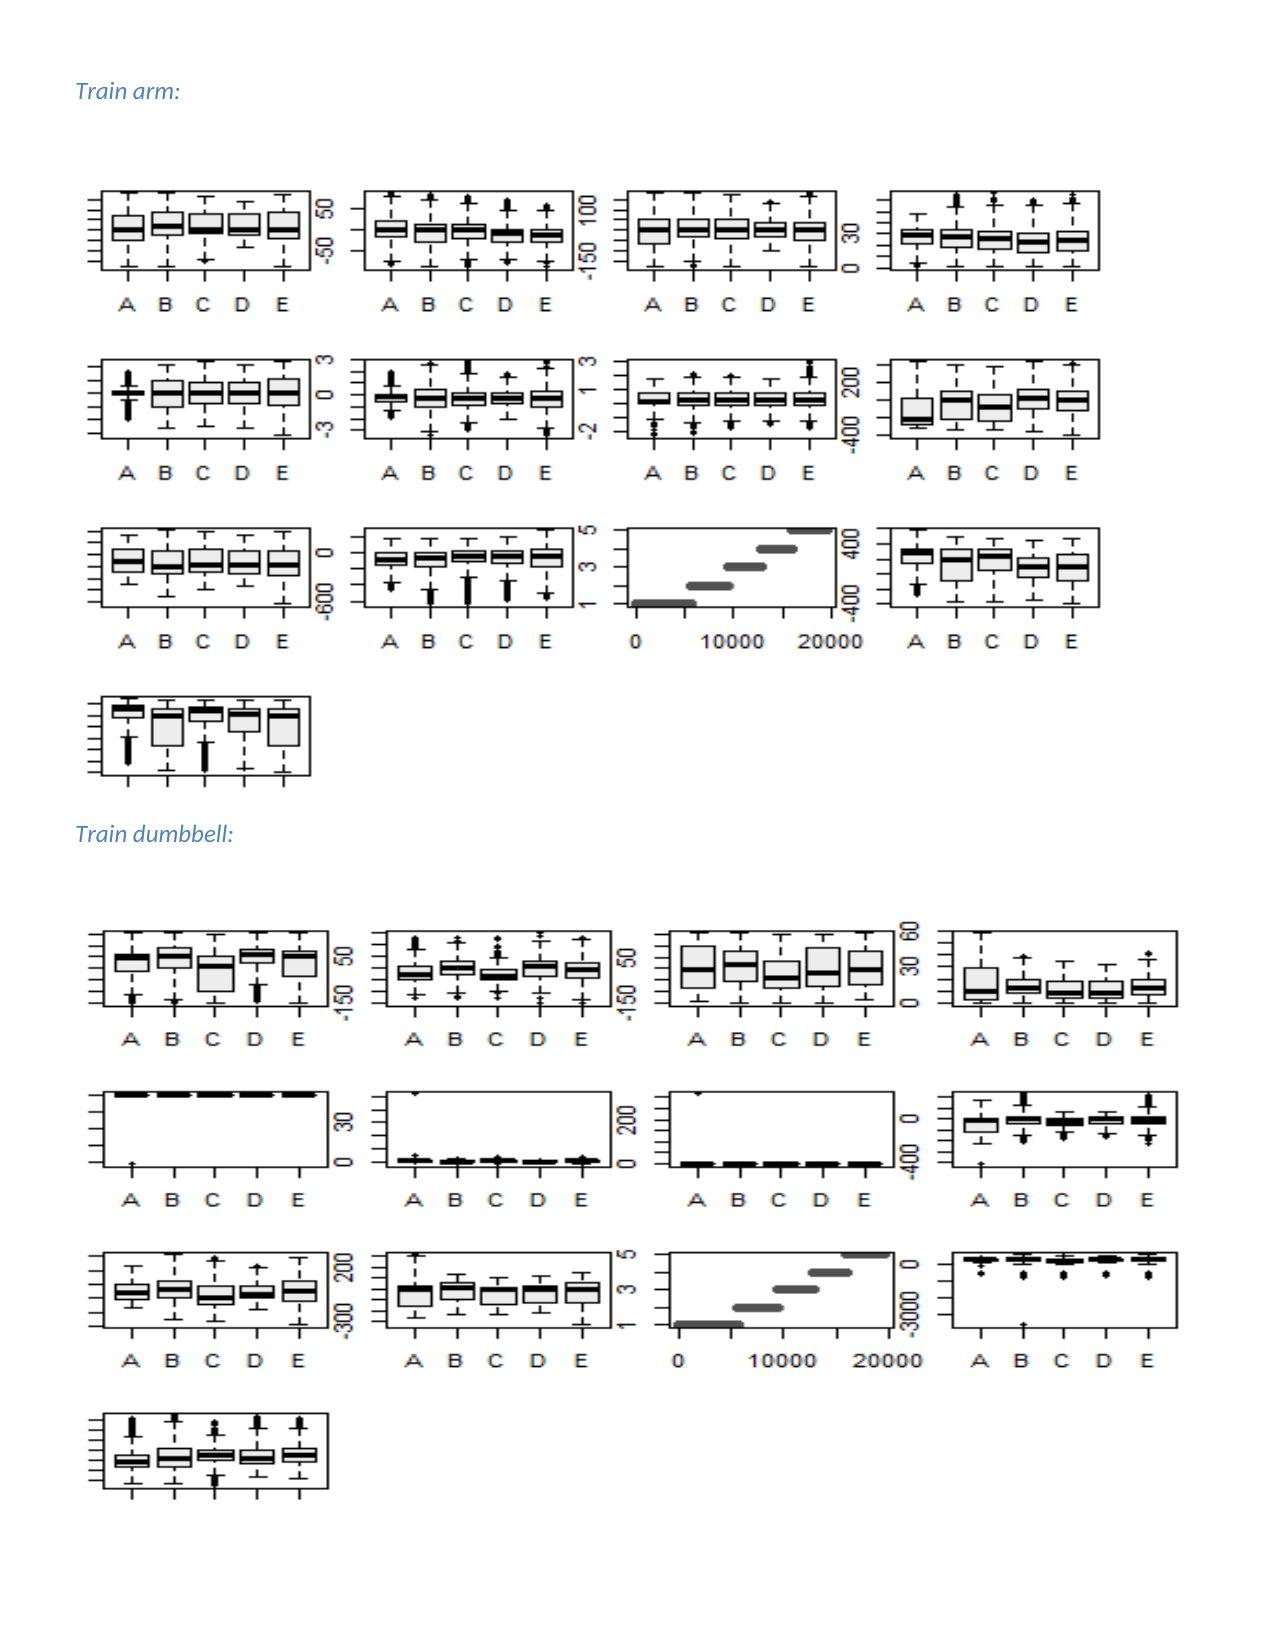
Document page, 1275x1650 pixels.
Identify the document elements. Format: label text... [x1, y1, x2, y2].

subtitle Train dumbbell: [75, 818, 1200, 849]
picture [75, 124, 1127, 798]
picture [75, 867, 1207, 1510]
subtitle Train arm: [75, 75, 1200, 106]
